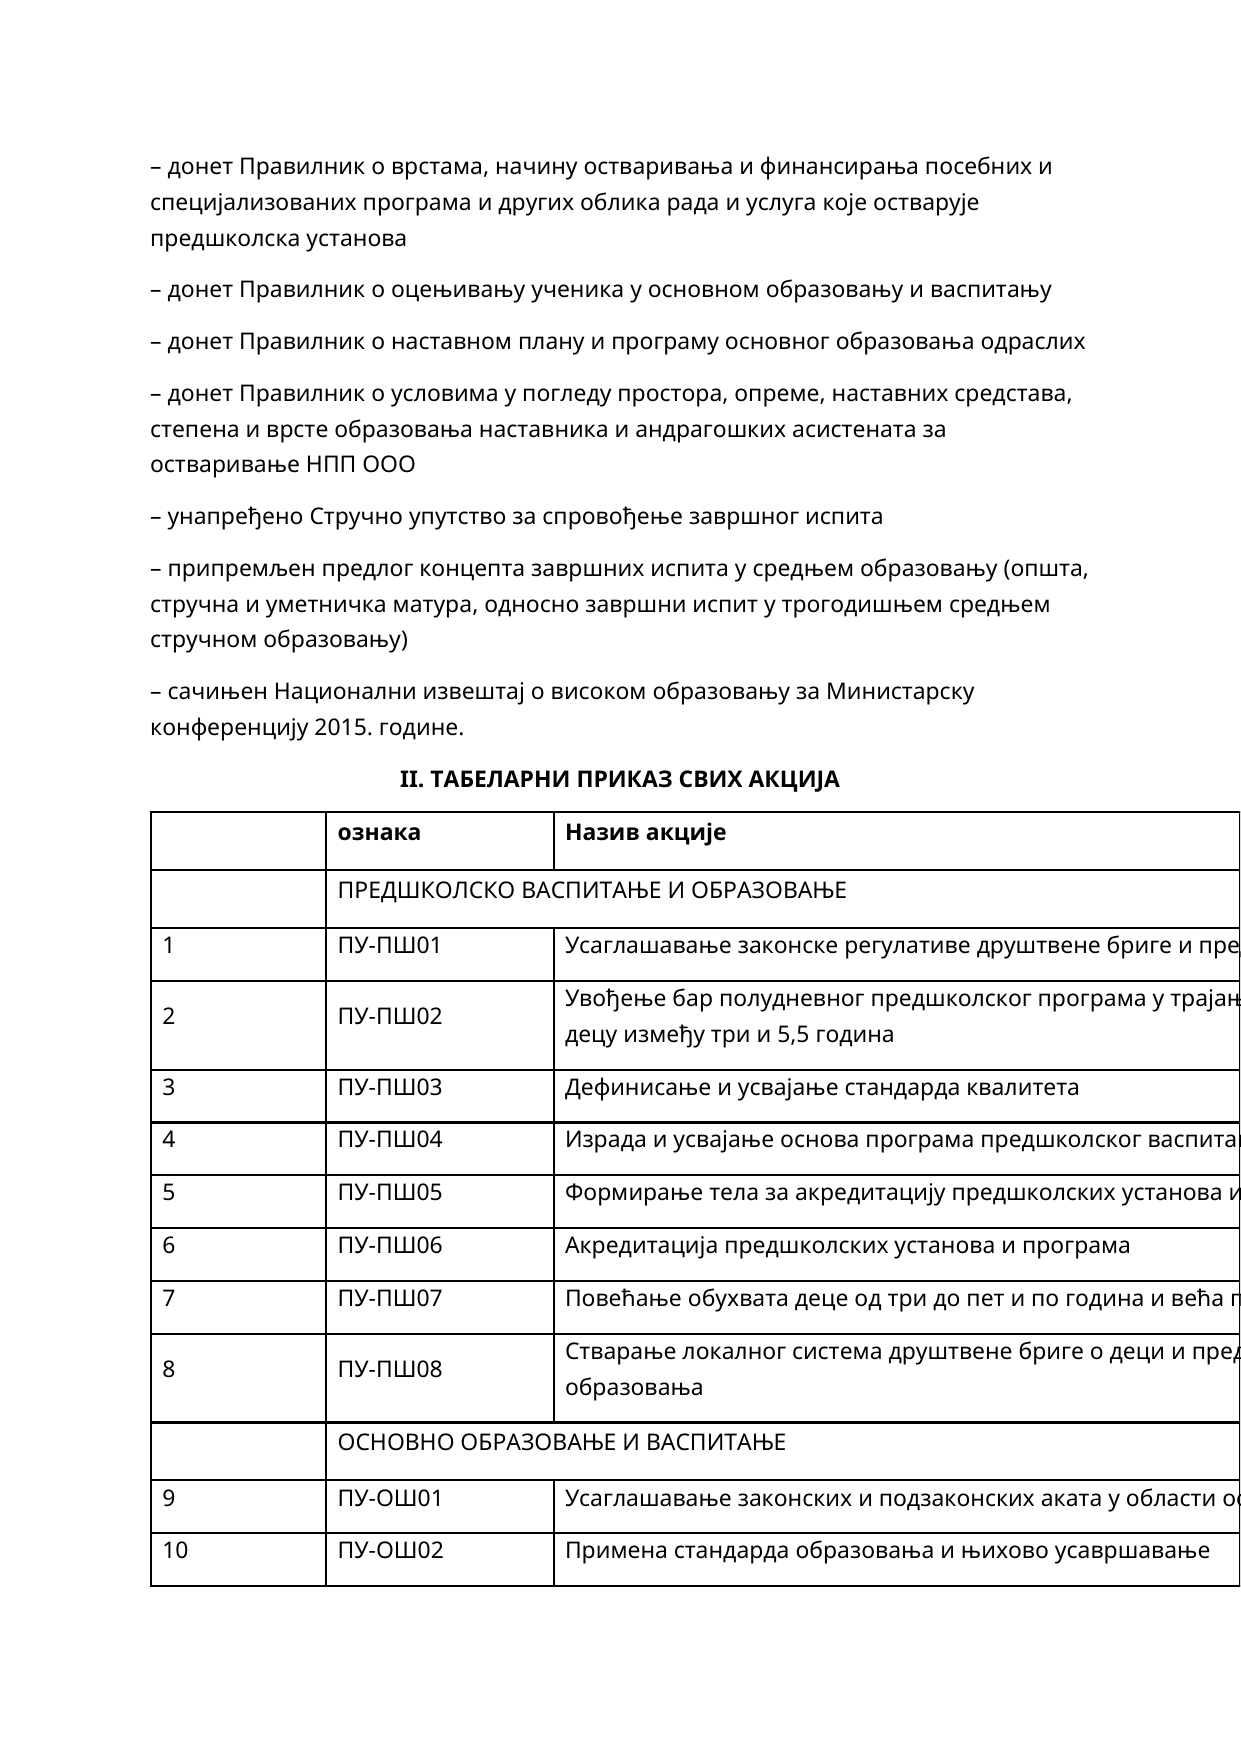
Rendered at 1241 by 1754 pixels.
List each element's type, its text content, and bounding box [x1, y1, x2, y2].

table_cell 3 [152, 1071, 325, 1121]
table_cell ПУ-ОШ01 [327, 1481, 553, 1532]
text – донет Правилник о оцењивању ученика у основном образовању и васпитању [150, 273, 1090, 305]
table_cell [152, 871, 325, 927]
table_cell 4 [152, 1124, 325, 1174]
table_cell Дефинисање и усвајање стандарда квалитета [555, 1071, 1239, 1121]
table_cell Формирање тела за акредитацију предшколских установа и програма [555, 1176, 1239, 1227]
table_cell ПУ-ОШ02 [327, 1534, 553, 1585]
table_cell Израда и усвајање основа програма предшколског васпитања [555, 1124, 1239, 1174]
table_cell Усаглашавање законских и подзаконских аката у области основног образовања са СРОС [555, 1481, 1239, 1532]
table_cell [152, 1424, 325, 1479]
table_cell ПУ-ПШ03 [327, 1071, 553, 1121]
table_cell 6 [152, 1229, 325, 1280]
table_cell ПРЕДШКОЛСКО ВАСПИТАЊЕ И ОБРАЗОВАЊЕ [327, 871, 1239, 927]
table_cell 9 [152, 1481, 325, 1532]
table_cell Увођење бар полудневног предшколског програма y трајању од једне школске године за сву децу између три и 5,5 година [555, 982, 1239, 1068]
table_cell ПУ-ПШ04 [327, 1124, 553, 1174]
table_cell ОСНОВНО ОБРАЗОВАЊЕ И ВАСПИТАЊЕ [327, 1424, 1239, 1479]
text – донет Правилник о условима у погледу простора, опреме, наставних средстава, степена и врсте образовања наставника и андрагошких асистената за остваривање НПП ООО [150, 377, 1090, 480]
table_cell Усаглашавање законске регулативе друштвене бриге и предшколског васпитања са СРОС [555, 929, 1239, 980]
text – донет Правилник о наставном плану и програму основног образовања одраслих [150, 325, 1090, 356]
table_cell ПУ-ПШ07 [327, 1282, 553, 1333]
text II. ТАБЕЛАРНИ ПРИКАЗ СВИХ АКЦИЈА [150, 762, 1090, 794]
table_cell 10 [152, 1534, 325, 1585]
table_header ознака [327, 813, 553, 869]
table_cell 1 [152, 929, 325, 980]
table_cell ПУ-ПШ01 [327, 929, 553, 980]
table_cell ПУ-ПШ06 [327, 1229, 553, 1280]
table_cell Примена стандарда образовања и њихово усавршавање [555, 1534, 1239, 1585]
table_cell ПУ-ПШ05 [327, 1176, 553, 1227]
text – унапређено Стручно упутство за спровођење завршног испита [150, 500, 1090, 531]
table_cell 8 [152, 1335, 325, 1421]
table_cell Повећање обухвата деце од три до пет и по година и већа правичност у обухвату [555, 1282, 1239, 1333]
table_cell 2 [152, 982, 325, 1068]
table_cell Стварање локалног система друштвене бриге о деци и предшколског васпитања и образовања [555, 1335, 1239, 1421]
table_cell ПУ-ПШ08 [327, 1335, 553, 1421]
table_cell 7 [152, 1282, 325, 1333]
table_header Назив акције [555, 813, 1239, 869]
text – припремљен предлог концепта завршних испита у средњем образовању (општа, стручна и уметничка матура, односно завршни испит у трогодишњем средњем стручном образовању) [150, 552, 1090, 655]
text – сачињен Национални извештај о високом образовању за Министарску конференцију 2015. године. [150, 675, 1090, 742]
table_cell 5 [152, 1176, 325, 1227]
text – донет Правилник о врстама, начину остваривања и финансирања посебних и специјализованих програма и других облика рада и услуга које остварује предшколска установа [150, 150, 1090, 253]
table_cell Aкредитација предшколских установа и програма [555, 1229, 1239, 1280]
table_cell ПУ-ПШ02 [327, 982, 553, 1068]
table_header [152, 813, 325, 869]
